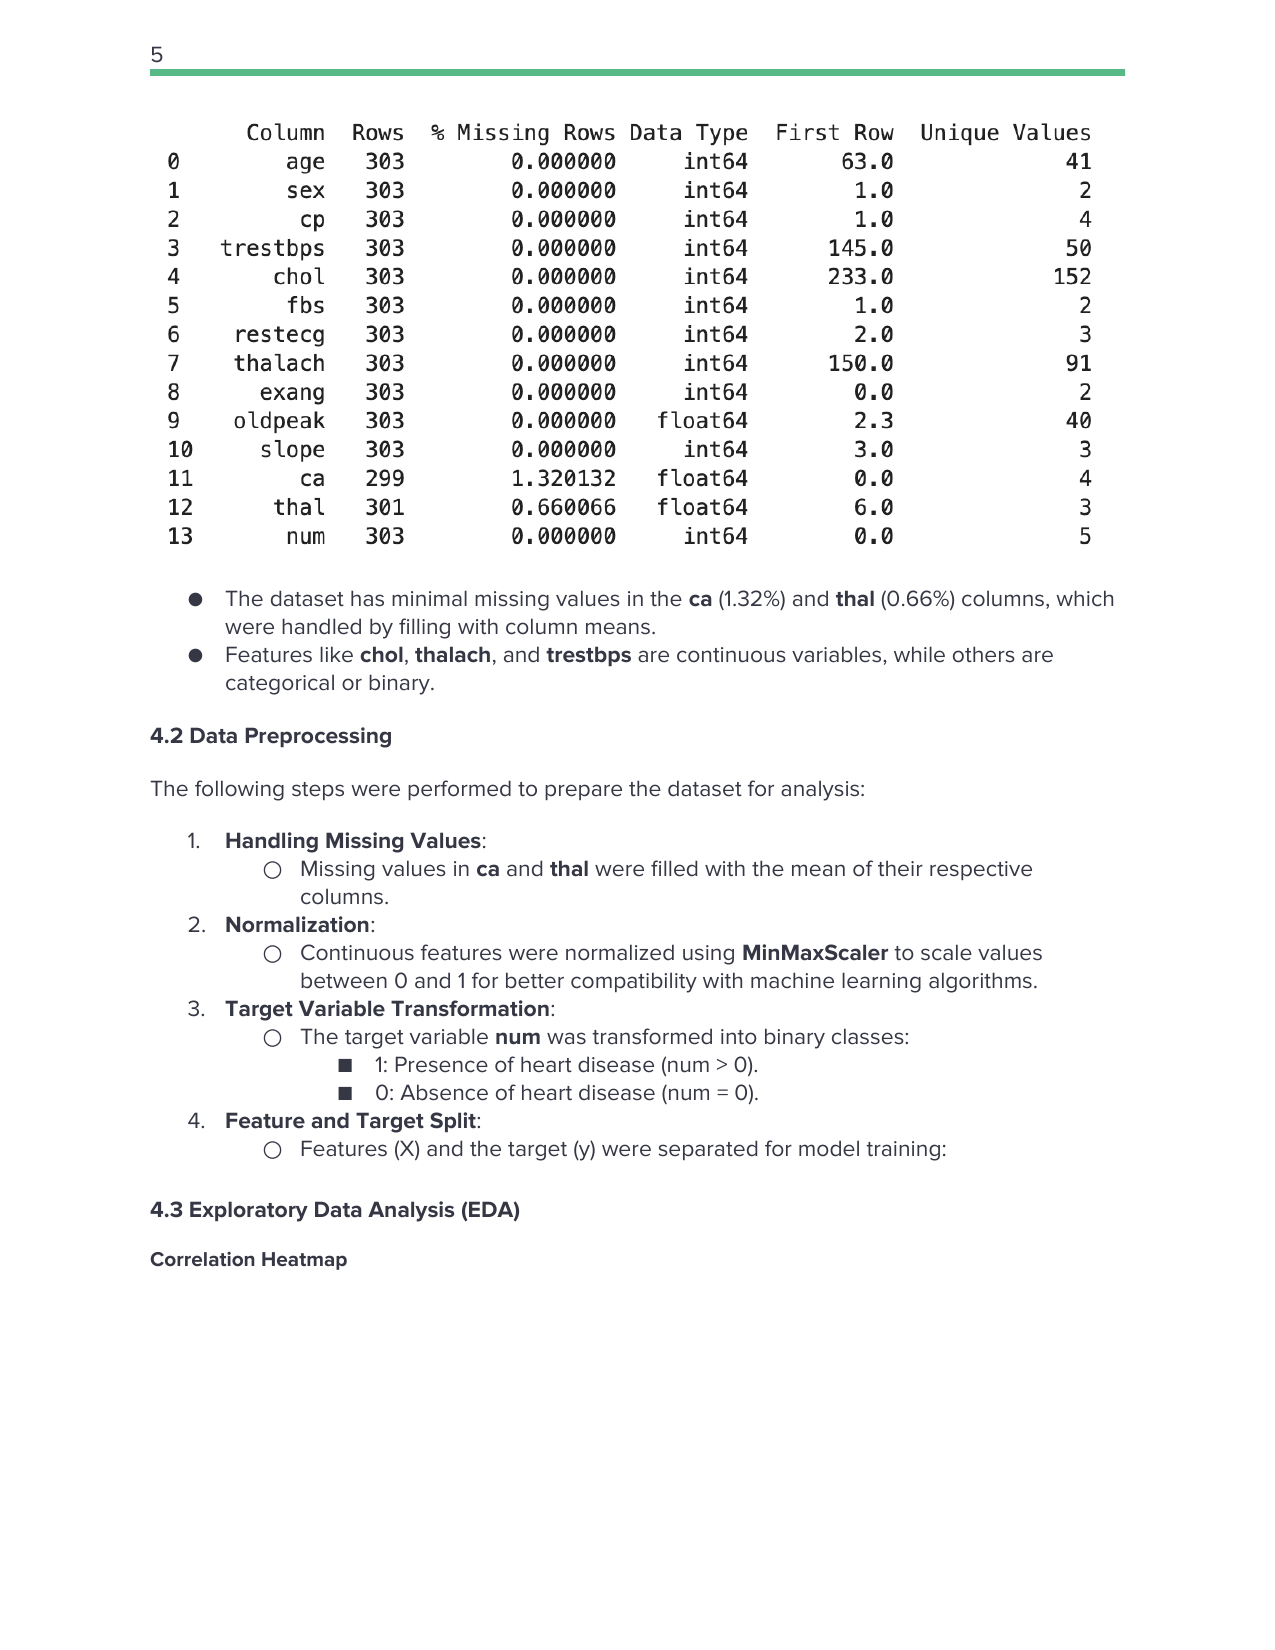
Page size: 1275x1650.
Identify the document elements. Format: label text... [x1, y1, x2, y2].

list Handling Missing Values: [187, 828, 1125, 856]
list Normalization: [187, 912, 1125, 939]
text The following steps were performed to prepare the dataset for analysis: [150, 775, 1125, 803]
list 0: Absence of heart disease (num = 0). [337, 1079, 1125, 1107]
list Feature and Target Split: [187, 1107, 1125, 1135]
list The dataset has minimal missing values in the ca (1.32%) and thal (0.66%) columns, which were handled by filling with column means. [187, 585, 1125, 641]
list The target variable num was transformed into binary classes: [262, 1023, 1125, 1051]
subtitle Correlation Heatmap [150, 1247, 1125, 1272]
list Features like chol, thalach, and trestbps are continuous variables, while others are categorical or binary. [187, 641, 1125, 697]
list Features (X) and the target (y) were separated for model training: [262, 1135, 1125, 1163]
list 1: Presence of heart disease (num > 0). [337, 1051, 1125, 1079]
list Target Variable Transformation: [187, 995, 1125, 1023]
subtitle 4.3 Exploratory Data Analysis (EDA) [150, 1196, 1125, 1224]
picture [150, 112, 1125, 561]
list Continuous features were normalized using MinMaxScaler to scale values between 0 and 1 for better compatibility with machine learning algorithms. [262, 939, 1125, 995]
picture [150, 69, 1125, 76]
list Missing values in ca and thal were filled with the mean of their respective columns. [262, 856, 1125, 912]
subtitle 4.2 Data Preprocessing [150, 722, 1125, 750]
